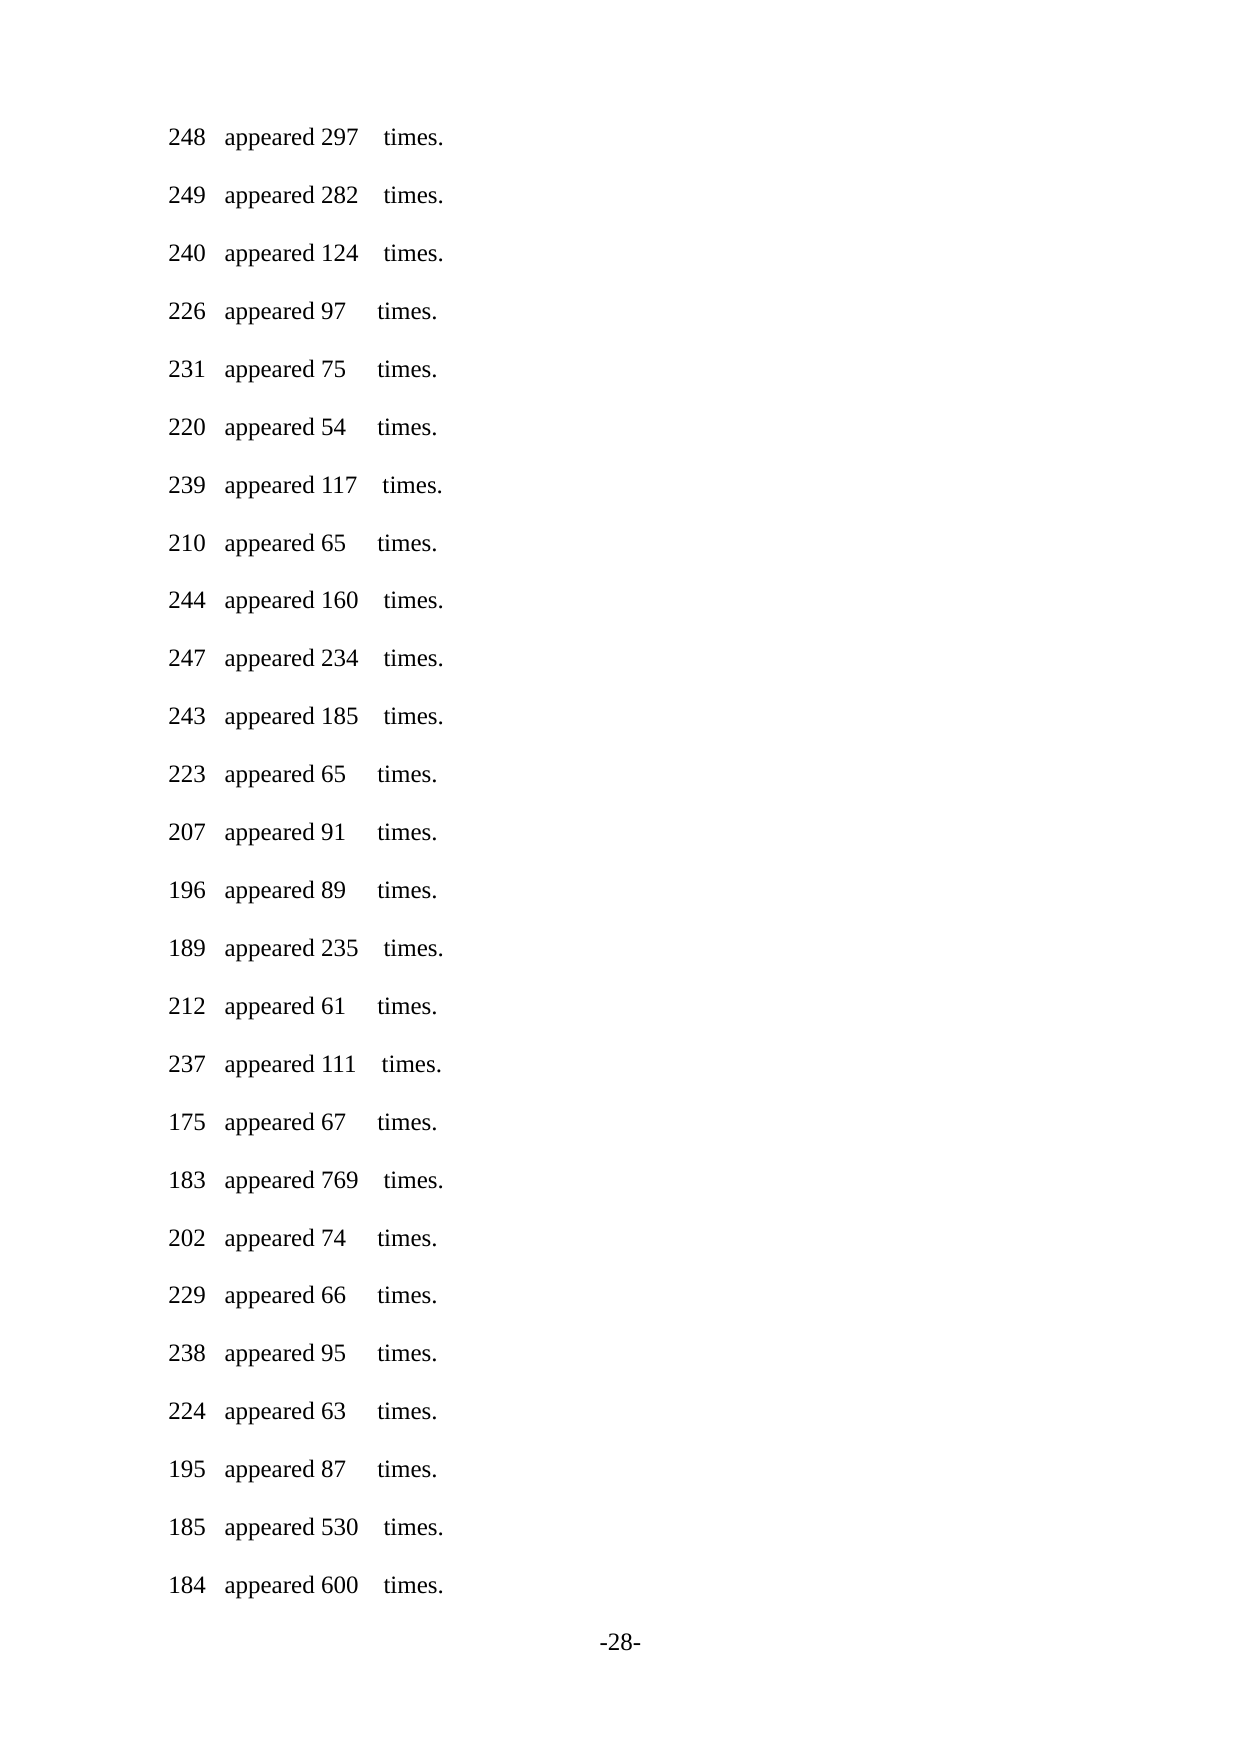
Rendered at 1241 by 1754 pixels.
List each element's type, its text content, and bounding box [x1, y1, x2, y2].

text 207 appeared 91 times. [118, 817, 1122, 846]
text 237 appeared 111 times. [118, 1049, 1122, 1078]
text 195 appeared 87 times. [118, 1454, 1122, 1483]
text 184 appeared 600 times. [118, 1570, 1122, 1599]
text 212 appeared 61 times. [118, 991, 1122, 1020]
text 239 appeared 117 times. [118, 470, 1122, 498]
text 229 appeared 66 times. [118, 1281, 1122, 1309]
text 185 appeared 530 times. [118, 1512, 1122, 1541]
text 210 appeared 65 times. [118, 528, 1122, 556]
text 196 appeared 89 times. [118, 875, 1122, 904]
text 243 appeared 185 times. [118, 701, 1122, 730]
text 231 appeared 75 times. [118, 354, 1122, 383]
text 224 appeared 63 times. [118, 1396, 1122, 1425]
text 248 appeared 297 times. [118, 122, 1122, 151]
text 220 appeared 54 times. [118, 412, 1122, 441]
text 226 appeared 97 times. [118, 296, 1122, 325]
text 249 appeared 282 times. [118, 180, 1122, 209]
text 238 appeared 95 times. [118, 1338, 1122, 1367]
text 189 appeared 235 times. [118, 933, 1122, 962]
text 240 appeared 124 times. [118, 238, 1122, 267]
text 202 appeared 74 times. [118, 1223, 1122, 1251]
text 183 appeared 769 times. [118, 1165, 1122, 1193]
text 247 appeared 234 times. [118, 643, 1122, 672]
text 223 appeared 65 times. [118, 759, 1122, 788]
text 244 appeared 160 times. [118, 586, 1122, 614]
text 175 appeared 67 times. [118, 1107, 1122, 1136]
